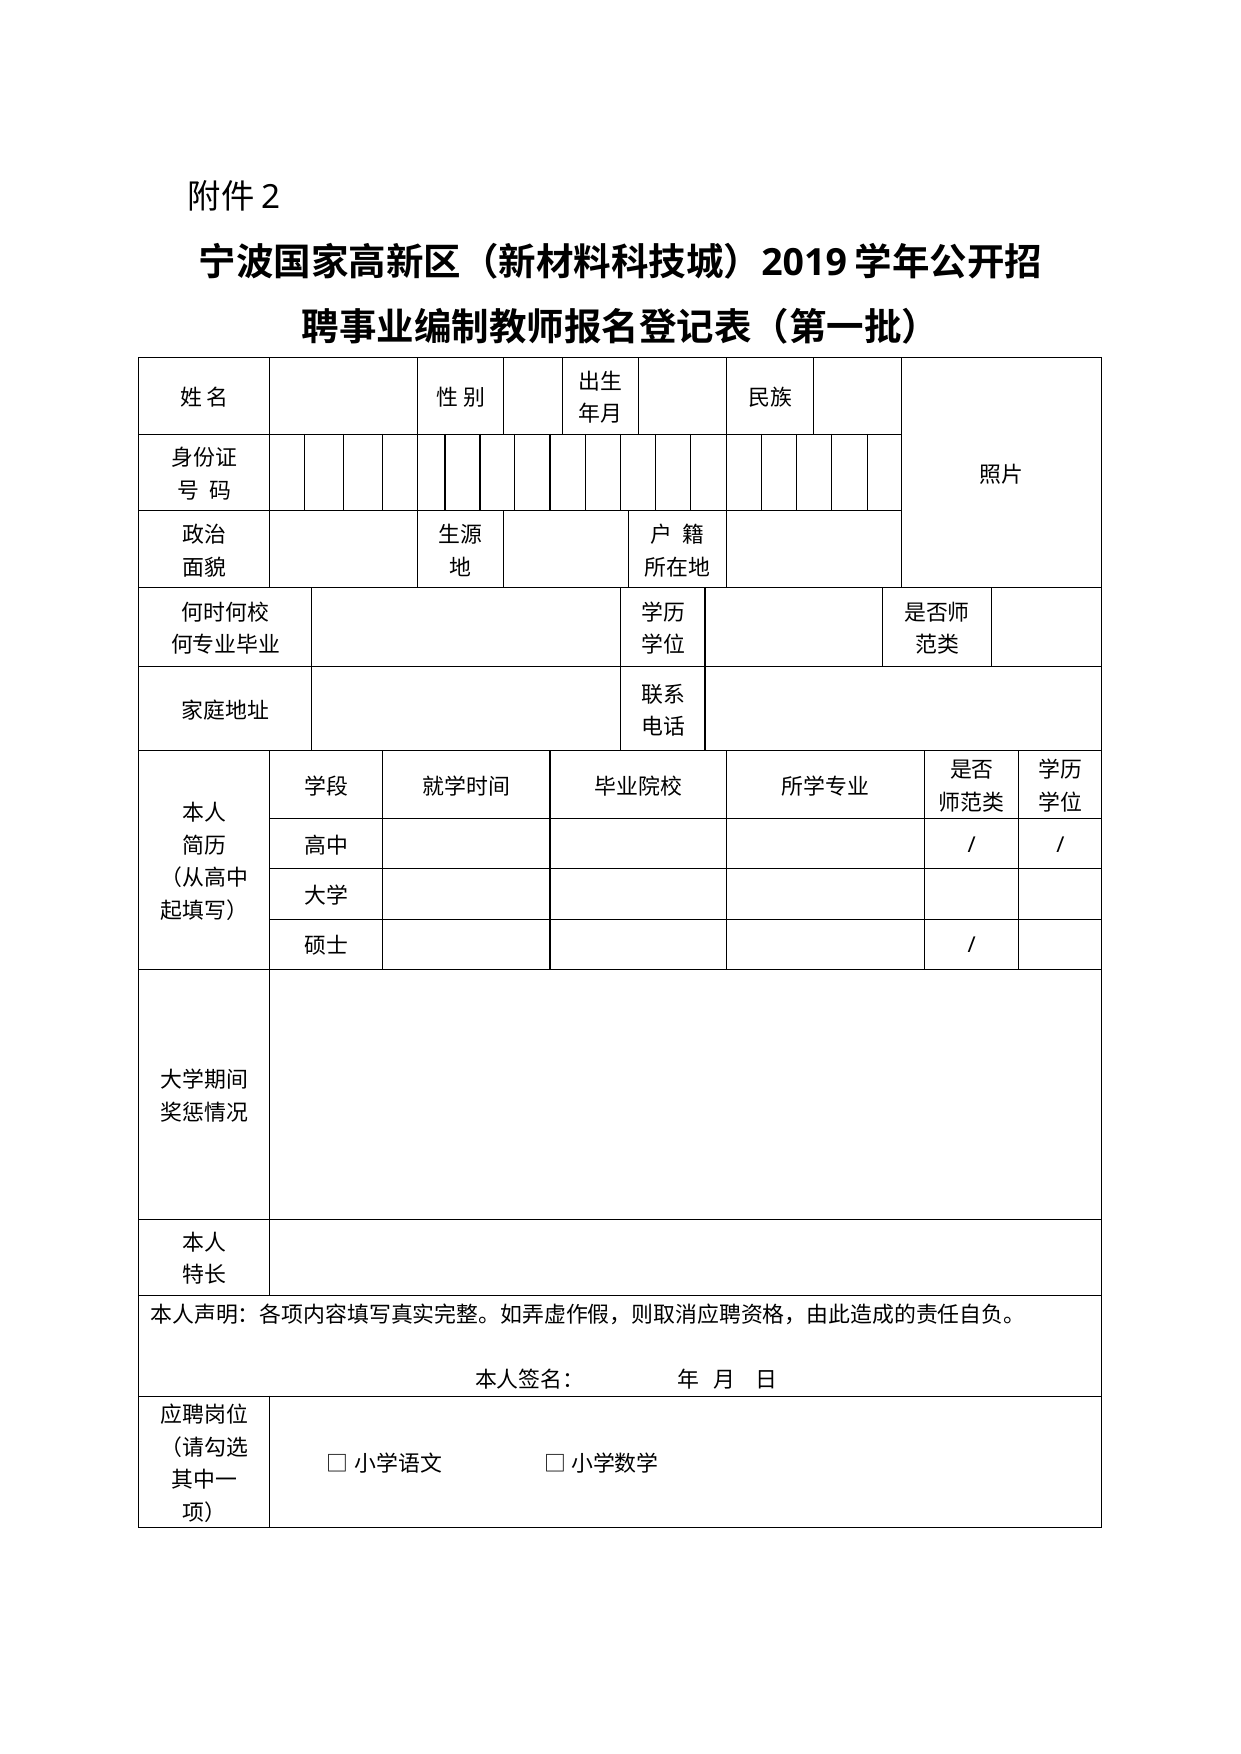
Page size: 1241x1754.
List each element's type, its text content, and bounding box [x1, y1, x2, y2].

table_cell / [925, 920, 1018, 969]
table_cell □ 小学语文 □ 小学数学 [270, 1397, 1101, 1527]
table_cell [305, 435, 343, 510]
table_cell 就学时间 [383, 751, 549, 818]
table_cell 大学期间奖惩情况 [139, 970, 269, 1218]
table_cell [1019, 869, 1101, 918]
table_cell [383, 435, 417, 510]
table_cell [270, 1220, 1101, 1294]
table_cell [504, 511, 628, 587]
table_cell [344, 435, 382, 510]
table_cell [621, 435, 655, 510]
table_cell [586, 435, 620, 510]
table_cell [270, 511, 417, 587]
table_header 照片 [902, 358, 1101, 587]
table_header 性 别 [418, 358, 503, 434]
table_cell [656, 435, 690, 510]
table_header [270, 358, 417, 434]
table_cell [270, 970, 1101, 1218]
table_cell 大学 [270, 869, 382, 918]
table_cell [481, 435, 514, 510]
table_cell [727, 819, 924, 868]
table_cell [1019, 920, 1101, 969]
table_cell [312, 588, 620, 666]
table_cell 联系电话 [621, 667, 704, 750]
table_cell [515, 435, 549, 510]
table_cell / [1019, 819, 1101, 868]
table_cell [832, 435, 867, 510]
table_cell 学段 [270, 751, 382, 818]
table_cell [312, 667, 620, 750]
table_cell [691, 435, 726, 510]
table_cell 学历学位 [621, 588, 704, 666]
table_cell 政治 面貌 [139, 511, 269, 587]
table_cell [383, 819, 549, 868]
table_cell [551, 819, 726, 868]
table_cell [925, 869, 1018, 918]
table_cell 本人 特长 [139, 1220, 269, 1294]
table_cell [551, 435, 585, 510]
table_cell 硕士 [270, 920, 382, 969]
table_cell 户 籍 所在地 [629, 511, 726, 587]
table_cell [551, 869, 726, 918]
table_cell [762, 435, 796, 510]
table_cell 学历学位 [1019, 751, 1101, 818]
table_cell 身份证 号 码 [139, 435, 269, 510]
text 宁波国家高新区（新材料科技城）2019学年公开招聘事业编制教师报名登记表（第一批） [187, 227, 1053, 357]
table_cell 何时何校 何专业毕业 [139, 588, 311, 666]
table_cell [868, 435, 901, 510]
table_cell [551, 920, 726, 969]
table_cell 所学专业 [727, 751, 924, 818]
table_header 姓 名 [139, 358, 269, 434]
table_header [814, 358, 901, 434]
table_cell 本人声明：各项内容填写真实完整。如弄虚作假，则取消应聘资格，由此造成的责任自负。 本人签名： 年 月 日 [139, 1296, 1101, 1396]
text 附件2 [187, 162, 1053, 227]
table_cell 生源地 [418, 511, 503, 587]
table_header 出生年月 [563, 358, 638, 434]
table_cell [383, 920, 549, 969]
table_cell [727, 511, 901, 587]
table_cell [446, 435, 479, 510]
table_cell 是否 师范类 [925, 751, 1018, 818]
table_cell 毕业院校 [551, 751, 726, 818]
table_cell [383, 869, 549, 918]
table_header [639, 358, 726, 434]
table_cell [727, 869, 924, 918]
table_cell 高中 [270, 819, 382, 868]
table_cell 本人 简历 （从高中起填写） [139, 751, 269, 969]
table_cell [797, 435, 831, 510]
table_cell [270, 435, 304, 510]
table_cell [706, 588, 882, 666]
table_cell [992, 588, 1101, 666]
table_cell 家庭地址 [139, 667, 311, 750]
table_cell [727, 435, 761, 510]
table_cell [418, 435, 444, 510]
table_cell [706, 667, 1101, 750]
table_cell 应聘岗位（请勾选其中一项） [139, 1397, 269, 1527]
table_cell [727, 920, 924, 969]
table_header [504, 358, 562, 434]
table_cell 是否师范类 [883, 588, 991, 666]
table_cell / [925, 819, 1018, 868]
table_header 民族 [727, 358, 813, 434]
